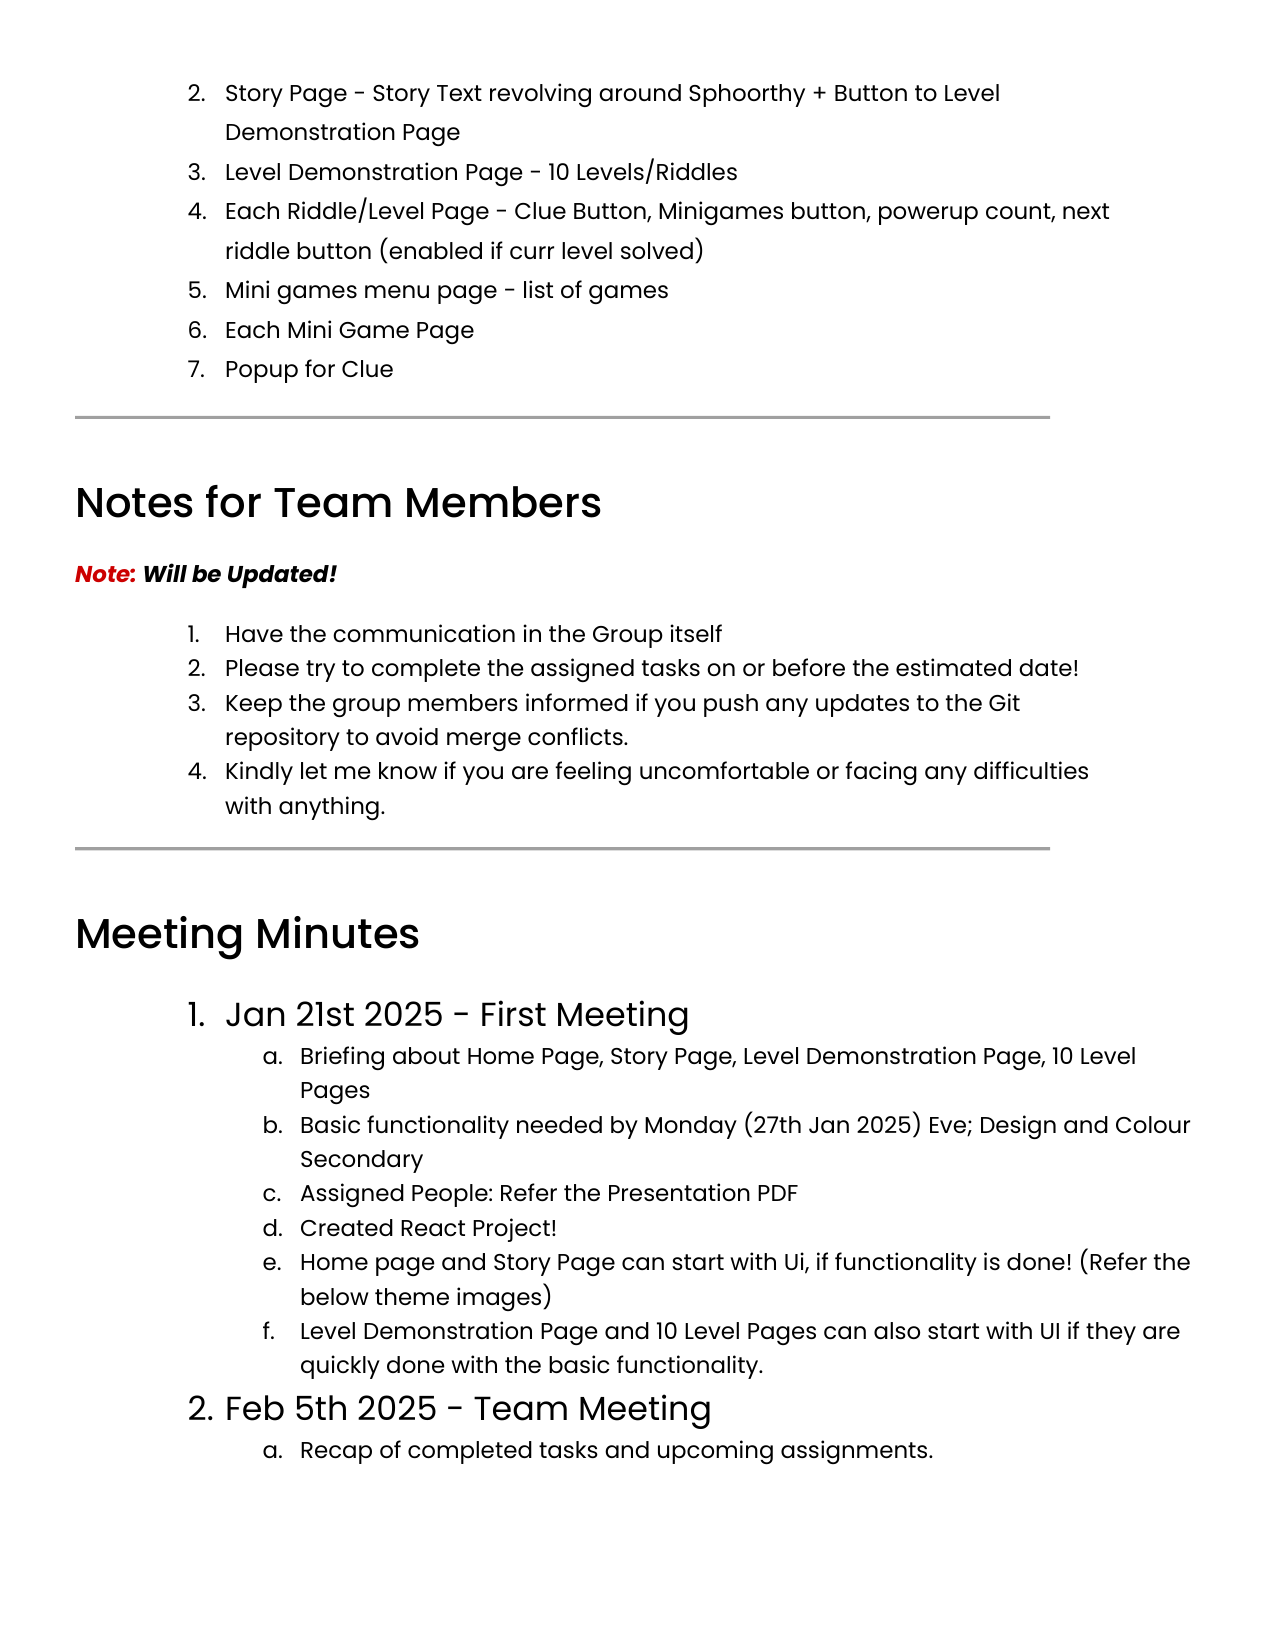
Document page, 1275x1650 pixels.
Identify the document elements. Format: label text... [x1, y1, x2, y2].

list Story Page - Story Text revolving around Sphoorthy + Button to Level Demonstration Page [187, 75, 1125, 149]
list Please try to complete the assigned tasks on or before the estimated date! [187, 650, 1125, 685]
list Kindly let me know if you are feeling uncomfortable or facing any difficulties with anything. [187, 753, 1125, 822]
list Mini games menu page - list of games [187, 272, 1125, 307]
list Assigned People: Refer the Presentation PDF [262, 1175, 1200, 1210]
subtitle Notes for Team Members [75, 469, 1200, 532]
subtitle Meeting Minutes [75, 900, 1200, 963]
list Each Mini Game Page [187, 312, 1125, 346]
list Briefing about Home Page, Story Page, Level Demonstration Page, 10 Level Pages [262, 1038, 1200, 1107]
text Note: Will be Updated! [75, 557, 1200, 591]
subtitle Jan 21st 2025 - First Meeting [187, 988, 1200, 1038]
list Each Riddle/Level Page - Clue Button, Minigames button, powerup count, next riddle button (enabled if curr level solved) [187, 193, 1125, 267]
list Have the communication in the Group itself [187, 616, 1125, 650]
list Home page and Story Page can start with Ui, if functionality is done! (Refer the below theme images) [262, 1244, 1200, 1313]
list Level Demonstration Page and 10 Level Pages can also start with UI if they are quickly done with the basic functionality. [262, 1313, 1200, 1382]
list Basic functionality needed by Monday (27th Jan 2025) Eve; Design and Colour Secondary [262, 1107, 1200, 1175]
subtitle Feb 5th 2025 - Team Meeting [187, 1382, 1200, 1432]
list Keep the group members informed if you push any updates to the Git repository to avoid merge conflicts. [187, 685, 1125, 753]
list Popup for Clue [187, 351, 1125, 386]
list Created React Project! [262, 1210, 1200, 1244]
list Recap of completed tasks and upcoming assignments. [262, 1432, 1125, 1466]
list Level Demonstration Page - 10 Levels/Riddles [187, 154, 1125, 188]
